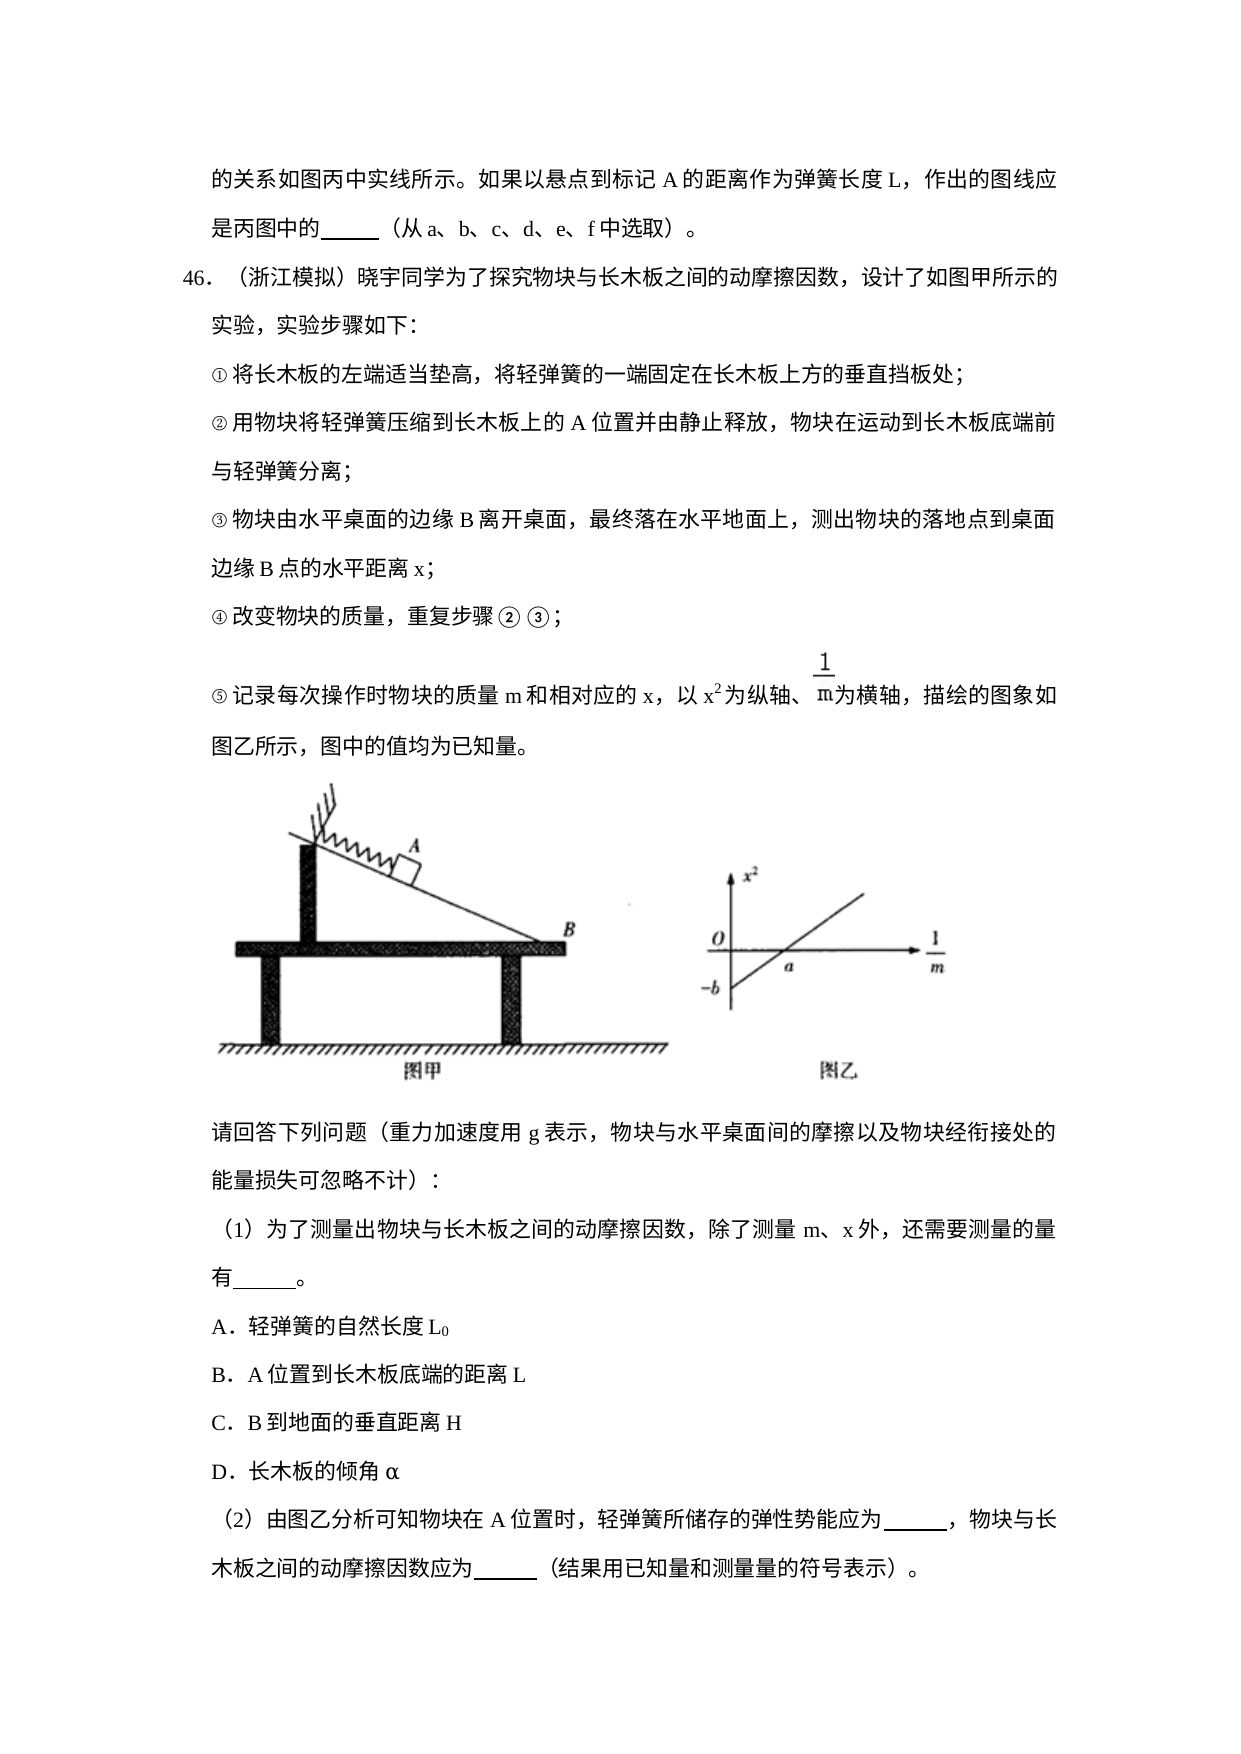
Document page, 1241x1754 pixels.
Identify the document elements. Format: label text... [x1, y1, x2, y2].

text 46．（浙江模拟）晓宇同学为了探究物块与长木板之间的动摩擦因数，设计了如图甲所示的实验，实验步骤如下： [183, 259, 1058, 340]
text ④改变物块的质量，重复步骤②③； [211, 599, 1058, 631]
text B．A位置到长木板底端的距离L [211, 1357, 1058, 1389]
text （2）由图乙分析可知物块在A位置时，轻弹簧所储存的弹性势能应为 ，物块与长木板之间的动摩擦因数应为 （结果用已知量和测量量的符号表示）。 [211, 1502, 1058, 1583]
text A．轻弹簧的自然长度L0 [211, 1308, 1058, 1341]
text ⑤记录每次操作时物块的质量m和相对应的x，以x2为纵轴、为横轴，描绘的图象如图乙所示，图中的值均为已知量。 [211, 647, 1058, 761]
text C．B到地面的垂直距离H [211, 1405, 1058, 1437]
picture [211, 776, 952, 1086]
text ①将长木板的左端适当垫高，将轻弹簧的一端固定在长木板上方的垂直挡板处； [211, 356, 1058, 389]
text 请回答下列问题（重力加速度用g表示，物块与水平桌面间的摩擦以及物块经衔接处的能量损失可忽略不计）： [211, 1114, 1058, 1195]
text ②用物块将轻弹簧压缩到长木板上的A位置并由静止释放，物块在运动到长木板底端前与轻弹簧分离； [211, 404, 1058, 486]
text D．长木板的倾角α [211, 1453, 1058, 1486]
picture [813, 648, 835, 704]
text （1）为了测量出物块与长木板之间的动摩擦因数，除了测量m、x外，还需要测量的量有 。 [211, 1211, 1058, 1292]
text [211, 162, 1058, 243]
text ③物块由水平桌面的边缘B离开桌面，最终落在水平地面上，测出物块的落地点到桌面边缘B点的水平距离x； [211, 502, 1058, 583]
